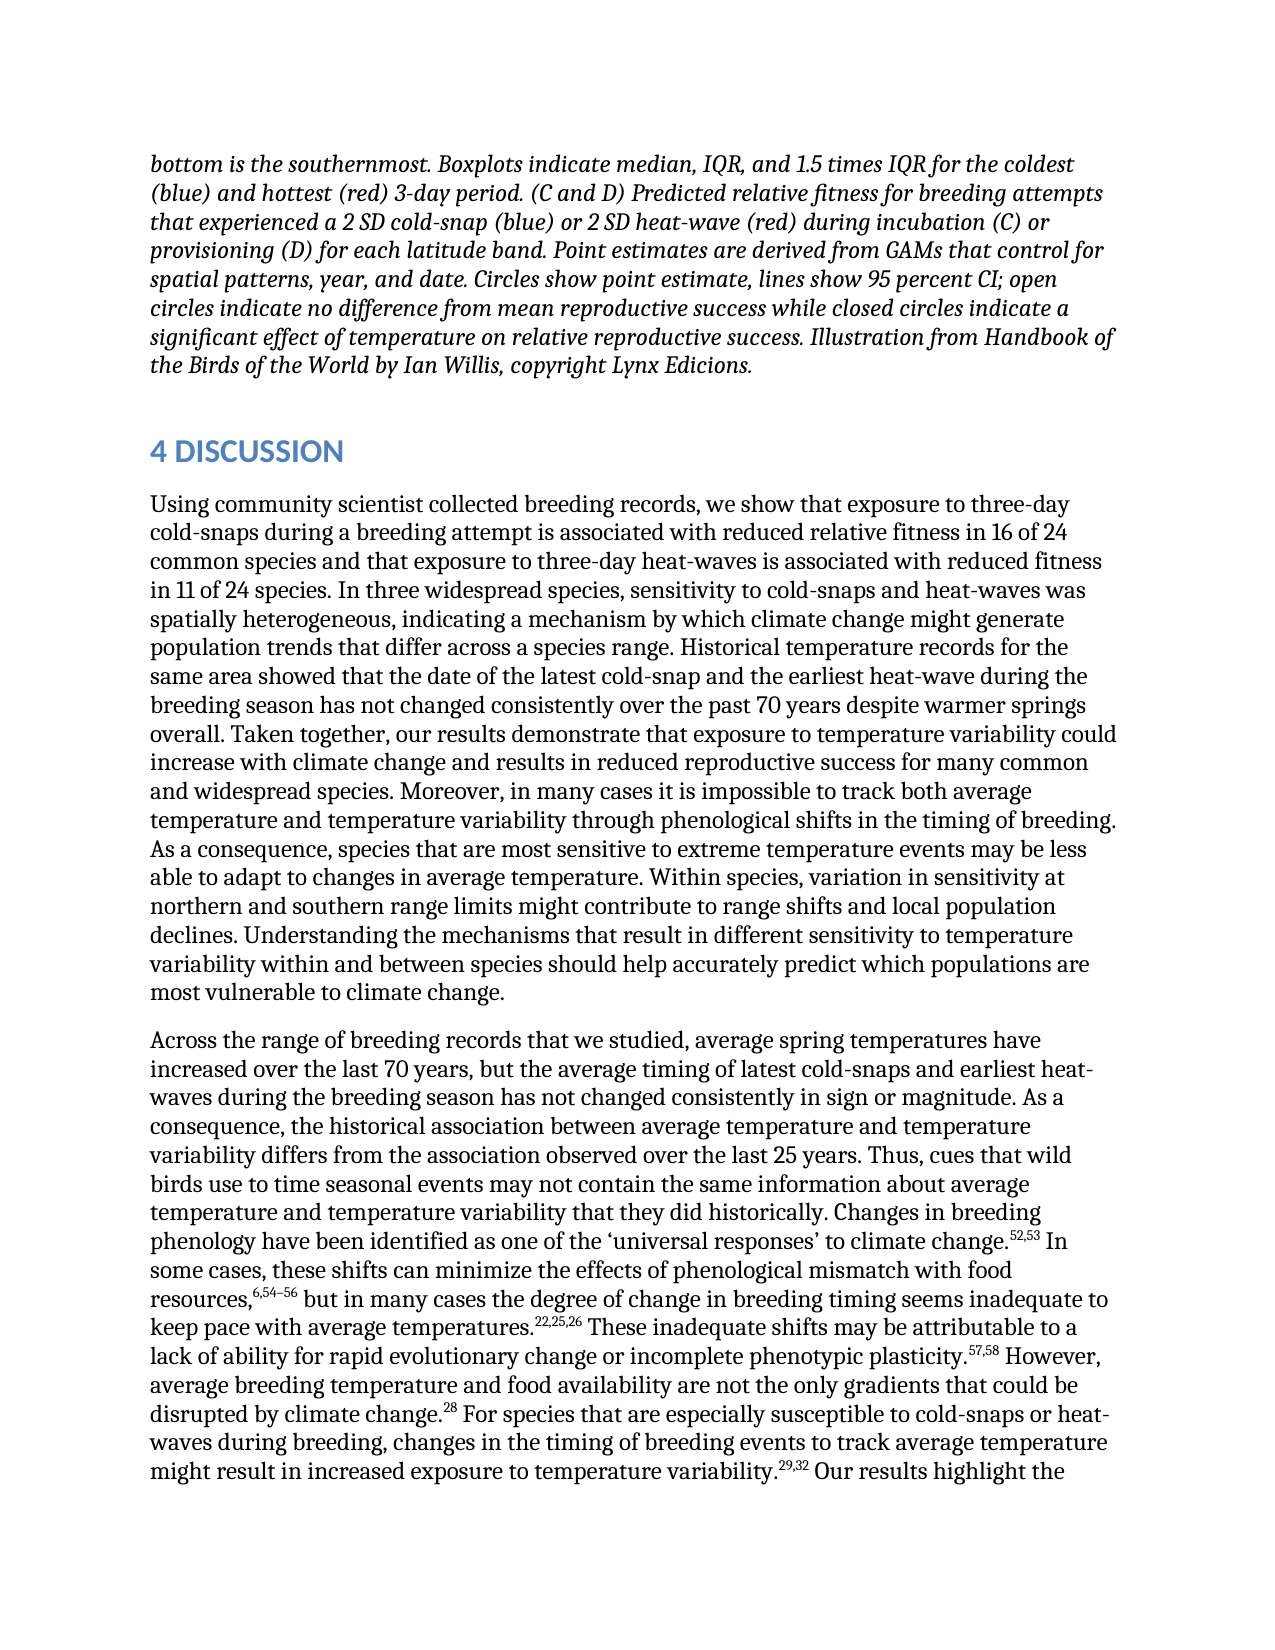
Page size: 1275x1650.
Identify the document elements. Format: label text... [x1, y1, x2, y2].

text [150, 150, 1125, 380]
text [150, 1026, 1125, 1486]
text Using community scientist collected breeding records, we show that exposure to three-day cold-snaps during a breeding attempt is associated with reduced relative fitness in 16 of 24 common species and that exposure to three-day heat-waves is associated with reduced fitness in 11 of 24 species. In three widespread species, sensitivity to cold-snaps and heat-waves was spatially heterogeneous, indicating a mechanism by which climate change might generate population trends that differ across a species range. Historical temperature records for the same area showed that the date of the latest cold-snap and the earliest heat-wave during the breeding season has not changed consistently over the past 70 years despite warmer springs overall. Taken together, our results demonstrate that exposure to temperature variability could increase with climate change and results in reduced reproductive success for many common and widespread species. Moreover, in many cases it is impossible to track both average temperature and temperature variability through phenological shifts in the timing of breeding. As a consequence, species that are most sensitive to extreme temperature events may be less able to adapt to changes in average temperature. Within species, variation in sensitivity at northern and southern range limits might contribute to range shifts and local population declines. Understanding the mechanisms that result in different sensitivity to temperature variability within and between species should help accurately predict which populations are most vulnerable to climate change. [150, 489, 1125, 1007]
subtitle 4 DISCUSSION [150, 430, 1125, 471]
